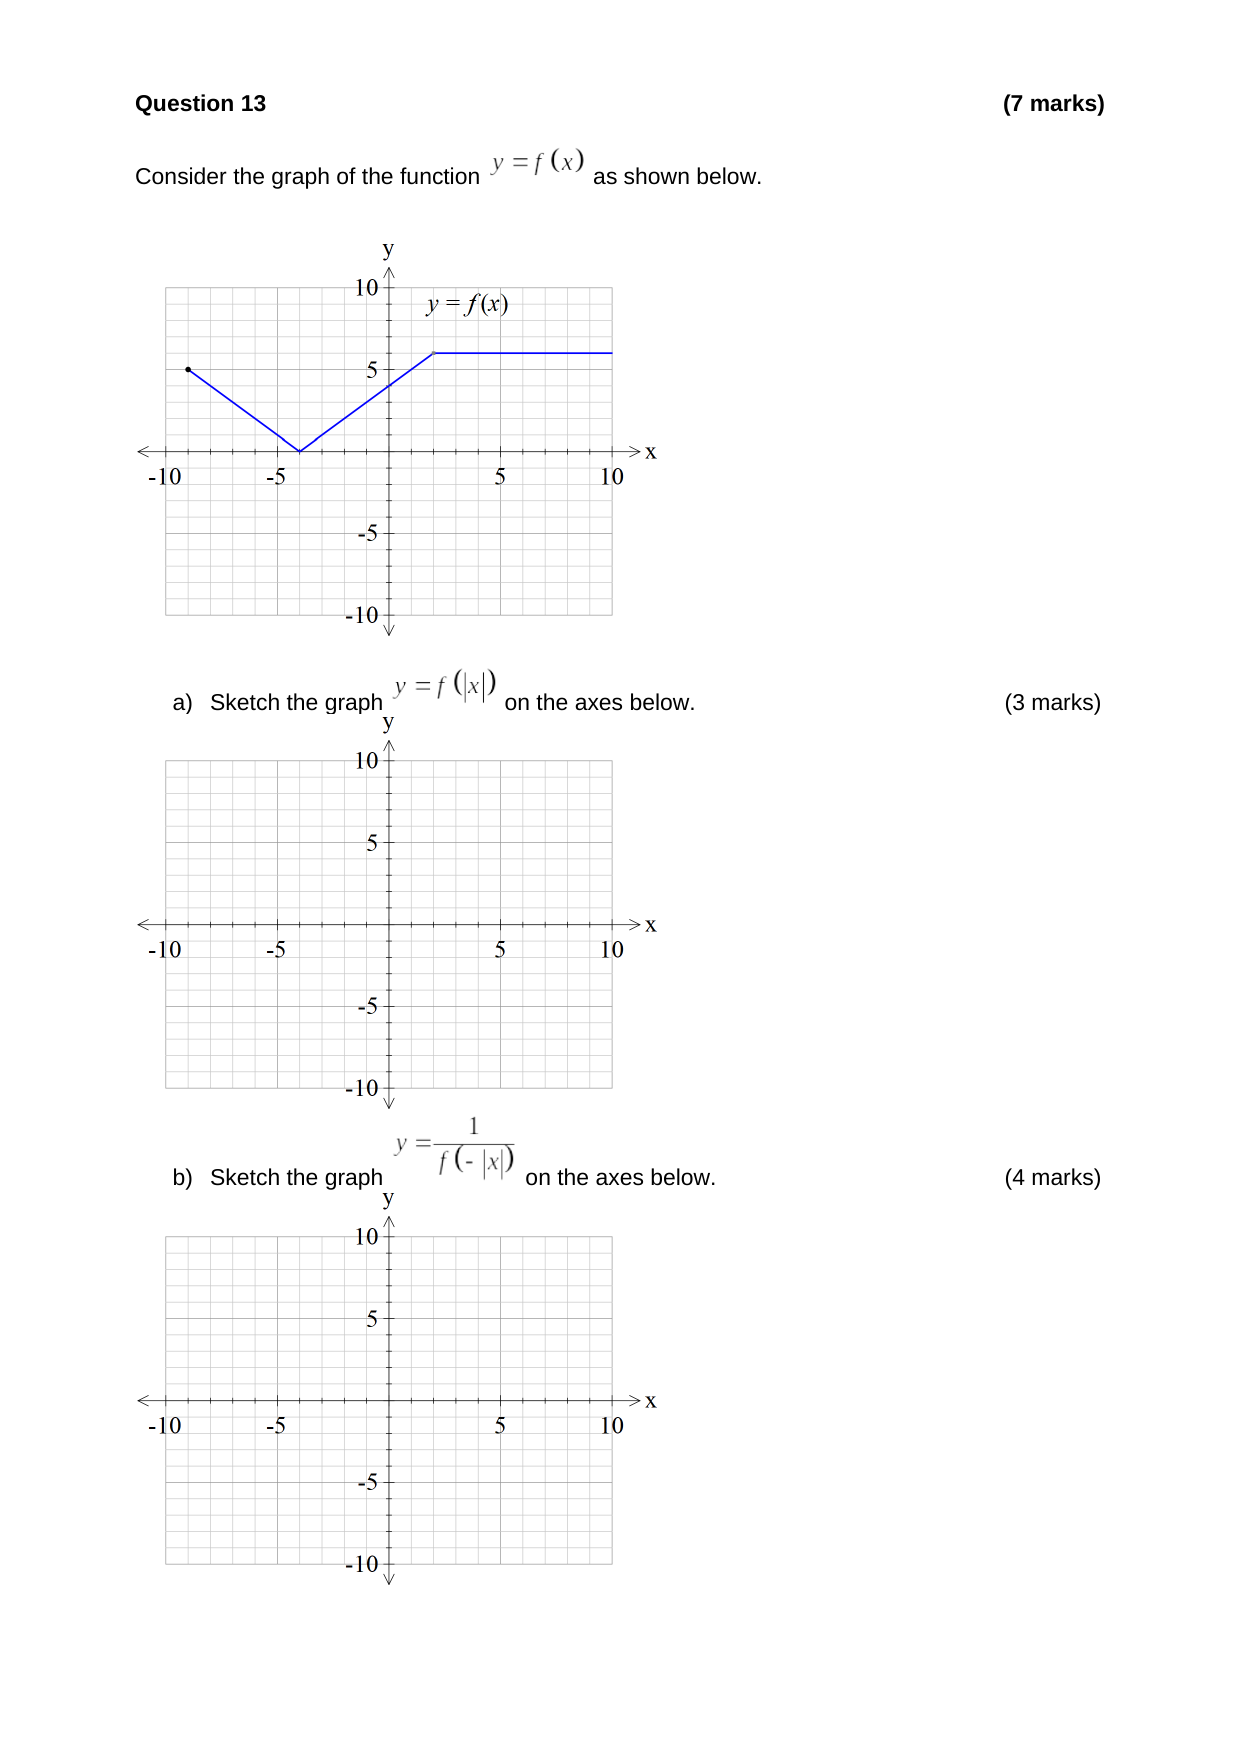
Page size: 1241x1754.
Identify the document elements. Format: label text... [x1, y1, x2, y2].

picture [135, 1190, 659, 1587]
picture [135, 241, 659, 638]
list Sketch the graph on the axes below. (4 marks) [172, 1111, 1105, 1191]
list Sketch the graph on the axes below. (3 marks) [172, 664, 1105, 715]
picture [135, 714, 659, 1111]
text Question 13 (7 marks) [135, 90, 1105, 116]
text Consider the graph of the function as shown below. [135, 143, 1105, 189]
